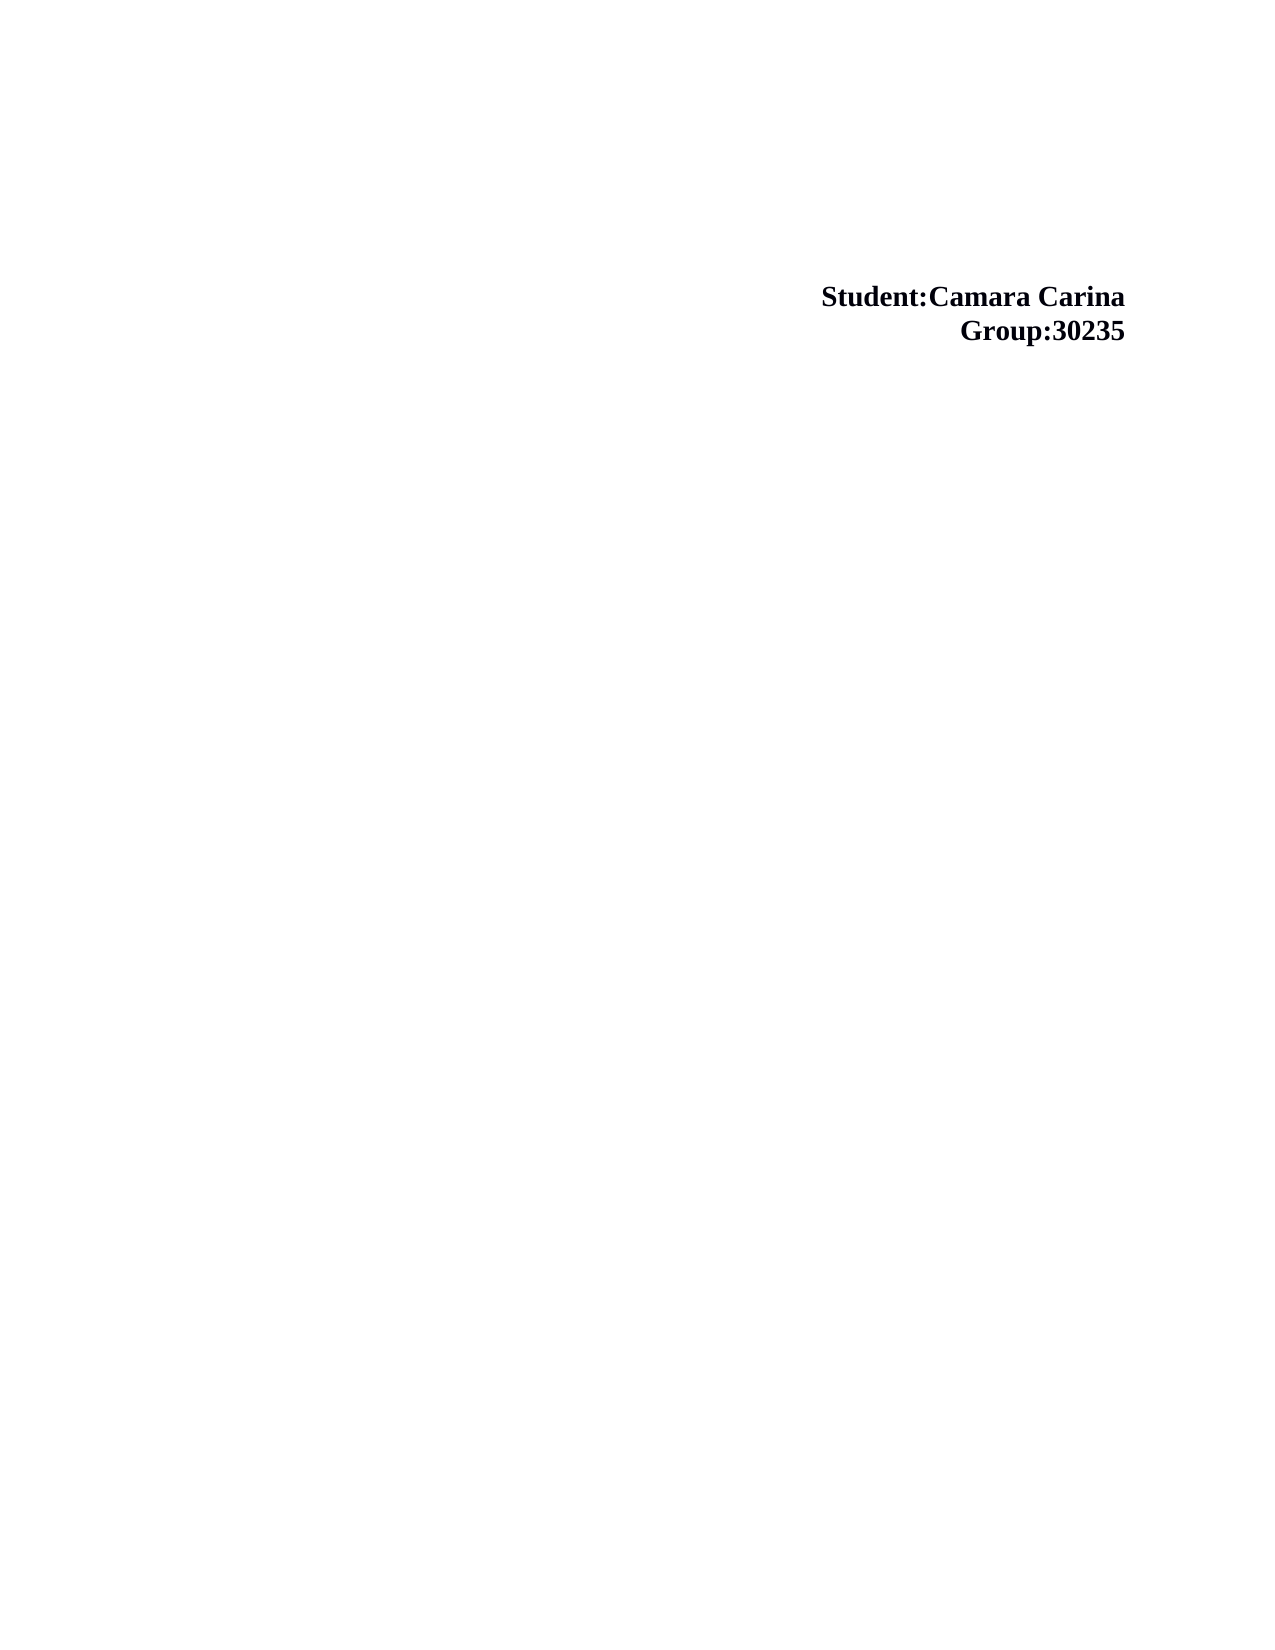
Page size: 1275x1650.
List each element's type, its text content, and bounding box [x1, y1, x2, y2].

title Student:Camara Carina [150, 279, 1125, 313]
text Group:30235 [150, 313, 1125, 346]
